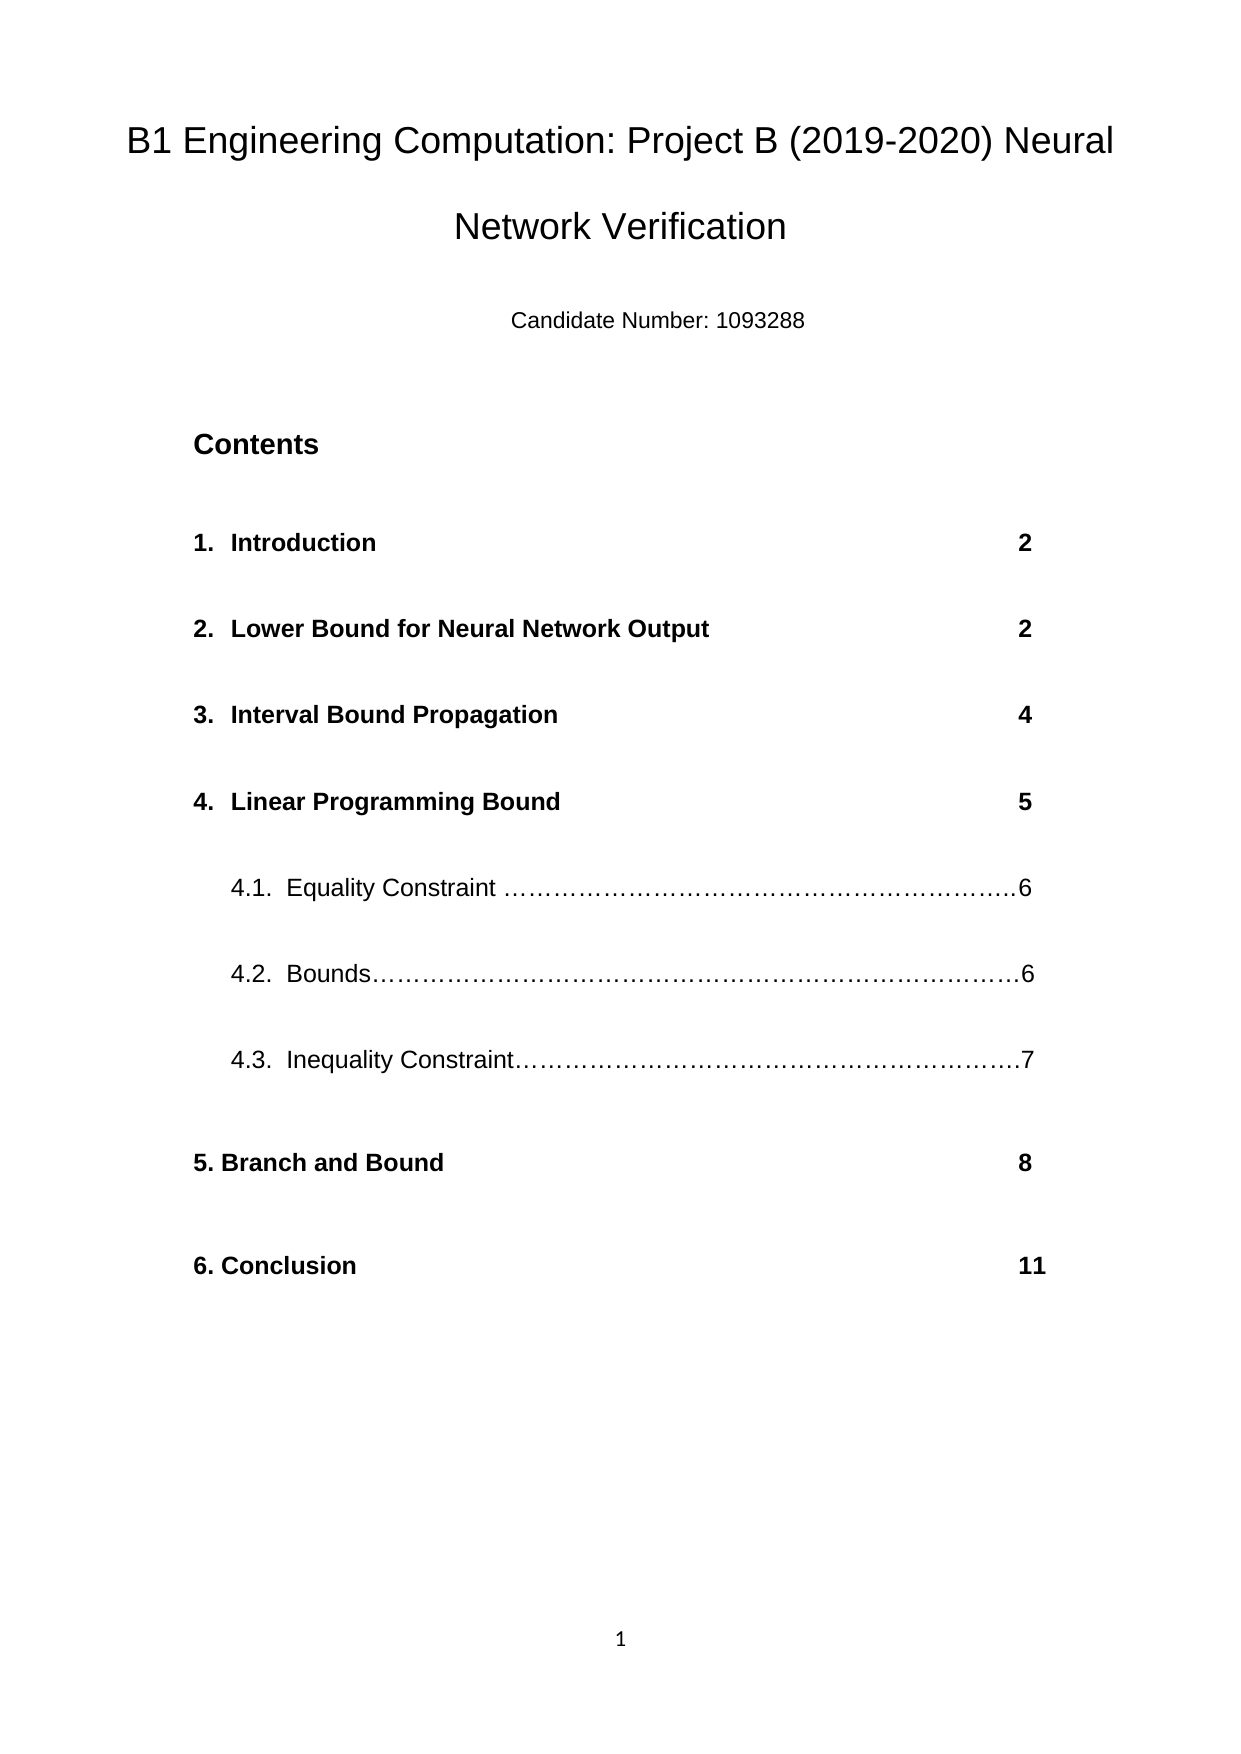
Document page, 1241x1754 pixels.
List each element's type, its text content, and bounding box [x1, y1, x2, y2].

list 4.1. Equality Constraint …………………………………………………….. 6 [231, 873, 1122, 901]
text 5. Branch and Bound 8 [118, 1148, 1122, 1177]
list Candidate Number: 1093288 [193, 307, 1122, 334]
list Lower Bound for Neural Network Output 2 [193, 614, 1122, 643]
list 4.2. Bounds……………………………………………………………………6 [231, 959, 1122, 988]
list Contents [193, 427, 1122, 461]
text B1 Engineering Computation: Project B (2019-2020) Neural Network Verification [118, 118, 1122, 247]
list Interval Bound Propagation 4 [193, 700, 1122, 729]
list 4.3. Inequality Constraint…………………………………………………….7 [231, 1045, 1122, 1074]
list Linear Programming Bound 5 [193, 786, 1122, 815]
text 6. Conclusion 11 [118, 1251, 1122, 1280]
list Introduction 2 [193, 528, 1122, 556]
